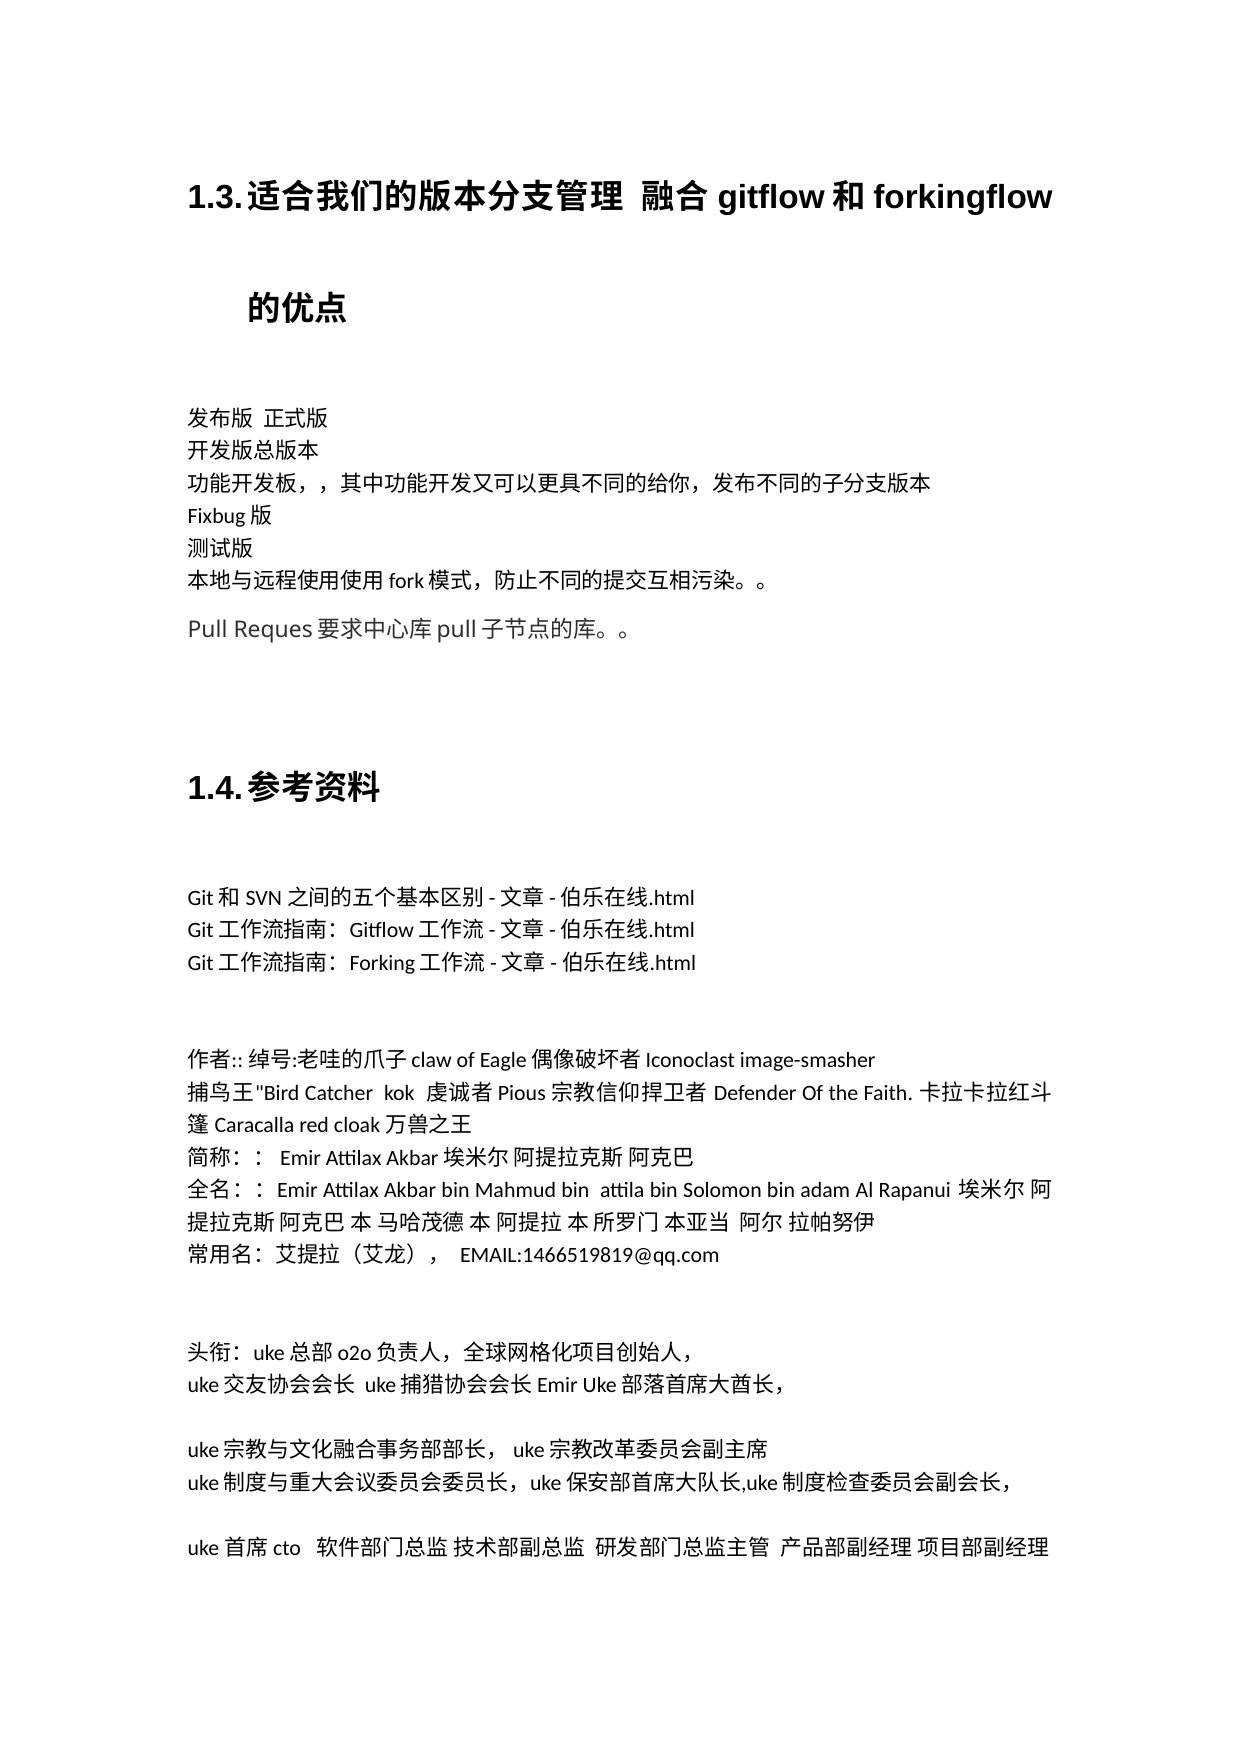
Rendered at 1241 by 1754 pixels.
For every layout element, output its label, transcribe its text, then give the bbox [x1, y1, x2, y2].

text 头衔：uke总部o2o负责人，全球网格化项目创始人， [187, 1334, 1053, 1367]
text Pull Reques要求中心库pull子节点的库。。 [187, 596, 1053, 661]
text uke制度与重大会议委员会委员长，uke保安部首席大队长,uke制度检查委员会副会长， [187, 1464, 1053, 1497]
text 发布版 正式版 [187, 401, 1053, 433]
text 测试版 [187, 531, 1053, 563]
text Fixbug版 [187, 498, 1053, 531]
text 本地与远程使用使用fork模式，防止不同的提交互相污染。。 [187, 563, 1053, 596]
text Git 和 SVN 之间的五个基本区别 - 文章 - 伯乐在线.html [187, 879, 1053, 912]
text 开发版总版本 [187, 433, 1053, 466]
text 作者:: 绰号:老哇的爪子claw of Eagle 偶像破坏者Iconoclast image-smasher [187, 1042, 1053, 1074]
subtitle 参考资料 [187, 753, 1053, 818]
subtitle 适合我们的版本分支管理 融合gitflow和forkingflow 的优点 [187, 162, 1053, 339]
text 简称：： Emir Attilax Akbar 埃米尔 阿提拉克斯 阿克巴 [187, 1139, 1053, 1172]
text 捕鸟王"Bird Catcher kok 虔诚者Pious 宗教信仰捍卫者 Defender Of the Faith. 卡拉卡拉红斗篷 Caracalla red cloak 万兽之王 [187, 1074, 1053, 1139]
text uke宗教与文化融合事务部部长， uke宗教改革委员会副主席 [187, 1432, 1053, 1464]
text 常用名：艾提拉（艾龙）， EMAIL:1466519819@qq.com [187, 1237, 1053, 1269]
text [187, 1529, 1053, 1562]
text 功能开发板，，其中功能开发又可以更具不同的给你，发布不同的子分支版本 [187, 466, 1053, 498]
text uke交友协会会长 uke捕猎协会会长 Emir Uke部落首席大酋长， [187, 1367, 1053, 1399]
text 全名：：Emir Attilax Akbar bin Mahmud bin attila bin Solomon bin adam Al Rapanui 埃米尔 阿提拉克斯 阿克巴 本 马哈茂德 本 阿提拉 本 所罗门 本亚当 阿尔 拉帕努伊 [187, 1172, 1053, 1237]
text Git工作流指南：Gitflow工作流 - 文章 - 伯乐在线.html [187, 912, 1053, 944]
text Git工作流指南：Forking工作流 - 文章 - 伯乐在线.html [187, 944, 1053, 977]
